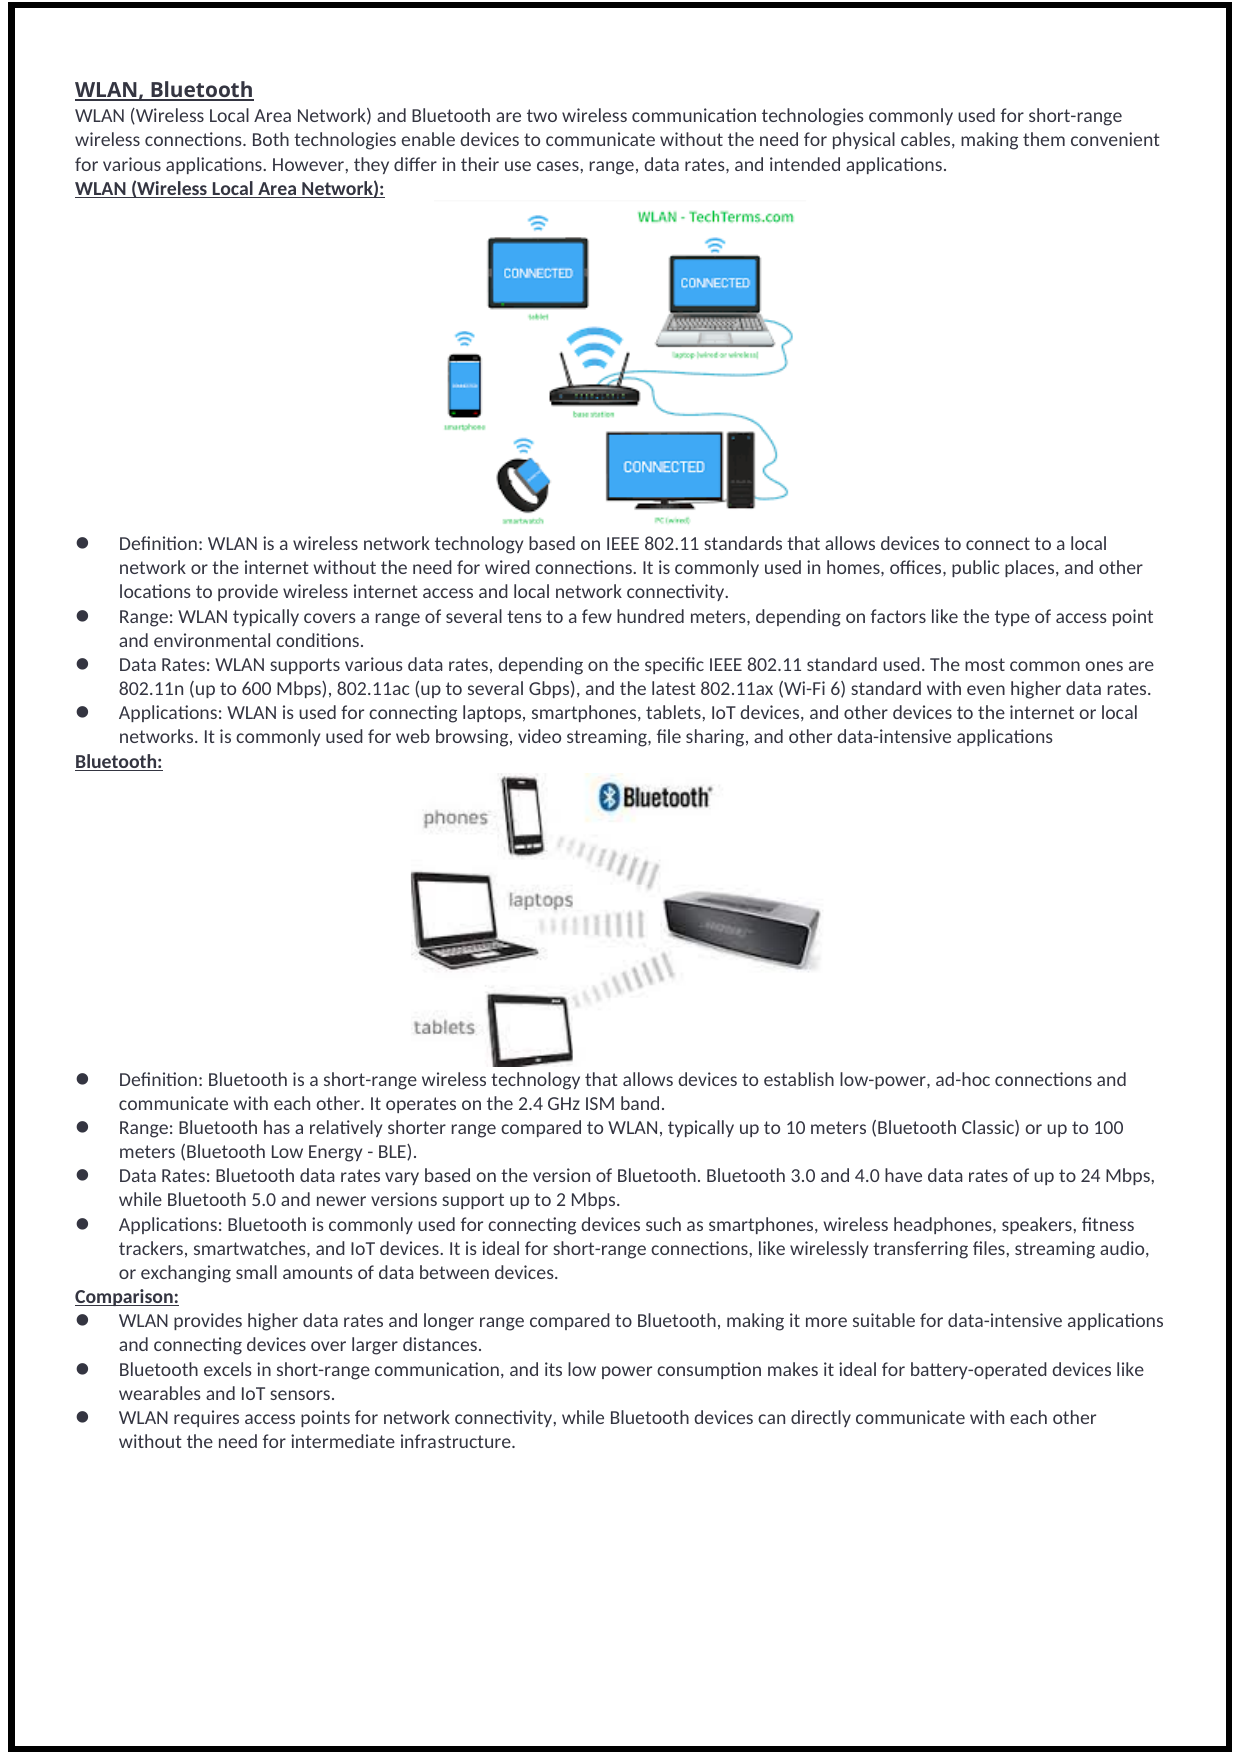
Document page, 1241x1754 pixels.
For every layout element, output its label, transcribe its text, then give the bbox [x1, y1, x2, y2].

picture [410, 773, 830, 1067]
text WLAN (Wireless Local Area Network) and Bluetooth are two wireless communication technologies commonly used for short-range wireless connections. Both technologies enable devices to communicate without the need for physical cables, making them convenient for various applications. However, they differ in their use cases, range, data rates, and intended applications. [75, 103, 1165, 176]
text WLAN (Wireless Local Area Network): [75, 176, 1165, 200]
list Data Rates: Bluetooth data rates vary based on the version of Bluetooth. Bluetooth 3.0 and 4.0 have data rates of up to 24 Mbps, while Bluetooth 5.0 and newer versions support up to 2 Mbps. [75, 1163, 1165, 1212]
list Data Rates: WLAN supports various data rates, depending on the specific IEEE 802.11 standard used. The most common ones are 802.11n (up to 600 Mbps), 802.11ac (up to several Gbps), and the latest 802.11ax (Wi-Fi 6) standard with even higher data rates. [75, 652, 1165, 701]
list WLAN provides higher data rates and longer range compared to Bluetooth, making it more suitable for data-intensive applications and connecting devices over larger distances. [75, 1308, 1165, 1357]
list Range: Bluetooth has a relatively shorter range compared to WLAN, typically up to 10 meters (Bluetooth Classic) or up to 100 meters (Bluetooth Low Energy - BLE). [75, 1115, 1165, 1163]
list Definition: Bluetooth is a short-range wireless technology that allows devices to establish low-power, ad-hoc connections and communicate with each other. It operates on the 2.4 GHz ISM band. [75, 1067, 1165, 1115]
text Bluetooth: [75, 749, 1165, 773]
picture [434, 200, 807, 532]
list Applications: WLAN is used for connecting laptops, smartphones, tablets, IoT devices, and other devices to the internet or local networks. It is commonly used for web browsing, video streaming, file sharing, and other data-intensive applications [75, 701, 1165, 749]
text WLAN, Bluetooth [75, 75, 1165, 103]
text Comparison: [75, 1284, 1165, 1308]
list Definition: WLAN is a wireless network technology based on IEEE 802.11 standards that allows devices to connect to a local network or the internet without the need for wired connections. It is commonly used in homes, offices, public places, and other locations to provide wireless internet access and local network connectivity. [75, 531, 1165, 604]
list WLAN requires access points for network connectivity, while Bluetooth devices can directly communicate with each other without the need for intermediate infrastructure. [75, 1405, 1165, 1453]
list Applications: Bluetooth is commonly used for connecting devices such as smartphones, wireless headphones, speakers, fitness trackers, smartwatches, and IoT devices. It is ideal for short-range connections, like wirelessly transferring files, streaming audio, or exchanging small amounts of data between devices. [75, 1212, 1165, 1284]
list Bluetooth excels in short-range communication, and its low power consumption makes it ideal for battery-operated devices like wearables and IoT sensors. [75, 1357, 1165, 1405]
list Range: WLAN typically covers a range of several tens to a few hundred meters, depending on factors like the type of access point and environmental conditions. [75, 604, 1165, 652]
